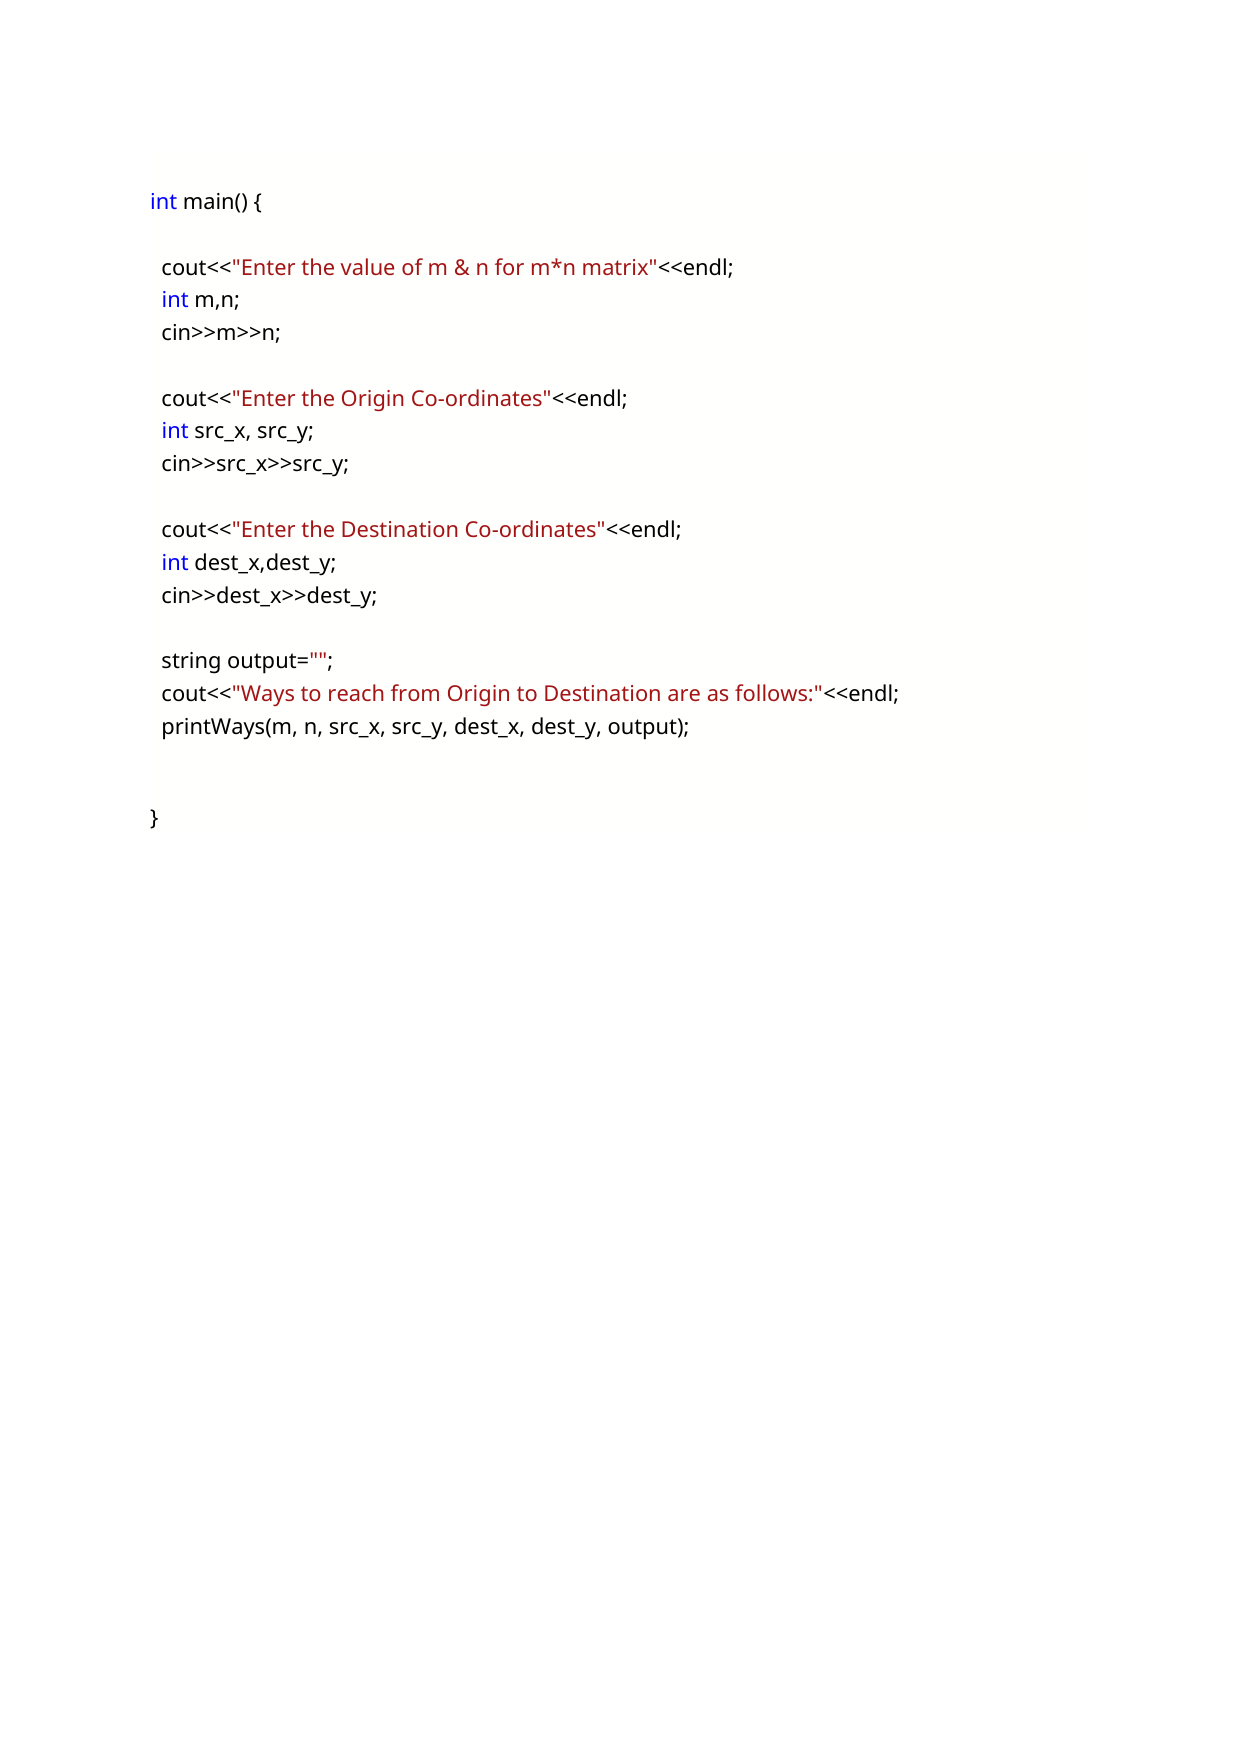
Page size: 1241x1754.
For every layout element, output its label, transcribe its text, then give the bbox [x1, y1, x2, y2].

text cout<<"Enter the Origin Co-ordinates"<<endl; [150, 380, 1090, 412]
text cin>>dest_x>>dest_y; [150, 577, 1090, 609]
text int m,n; [150, 281, 1090, 314]
text cin>>src_x>>src_y; [150, 445, 1090, 478]
text int dest_x,dest_y; [150, 544, 1090, 577]
text int src_x, src_y; [150, 412, 1090, 445]
text printWays(m, n, src_x, src_y, dest_x, dest_y, output); [150, 708, 1090, 741]
text } [150, 798, 1090, 831]
text cout<<"Ways to reach from Origin to Destination are as follows:"<<endl; [150, 675, 1090, 708]
text int main() { [150, 183, 1090, 216]
text string output=""; [150, 642, 1090, 675]
text cout<<"Enter the value of m & n for m*n matrix"<<endl; [150, 248, 1090, 281]
text cin>>m>>n; [150, 314, 1090, 347]
text cout<<"Enter the Destination Co-ordinates"<<endl; [150, 511, 1090, 544]
